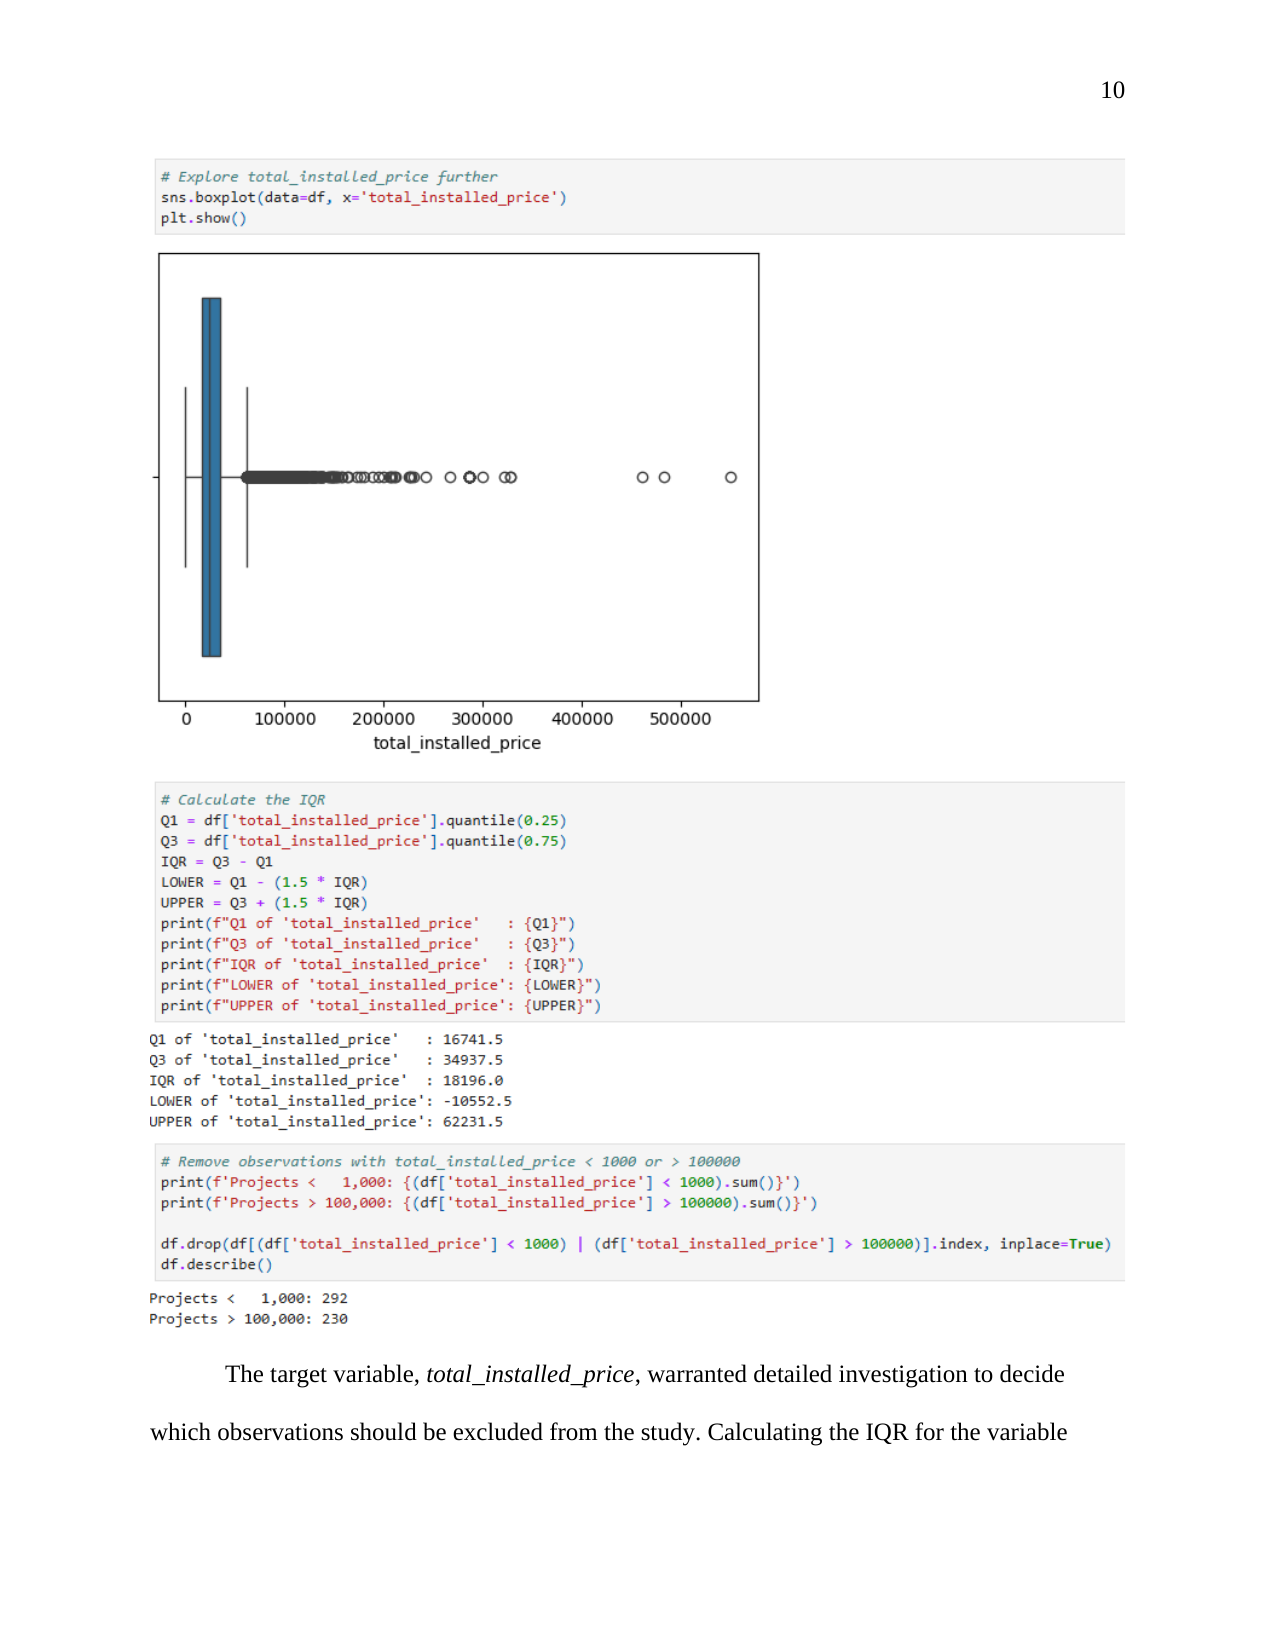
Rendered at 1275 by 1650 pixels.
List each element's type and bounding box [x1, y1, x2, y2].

picture [150, 150, 1125, 1331]
text [150, 1359, 1125, 1445]
